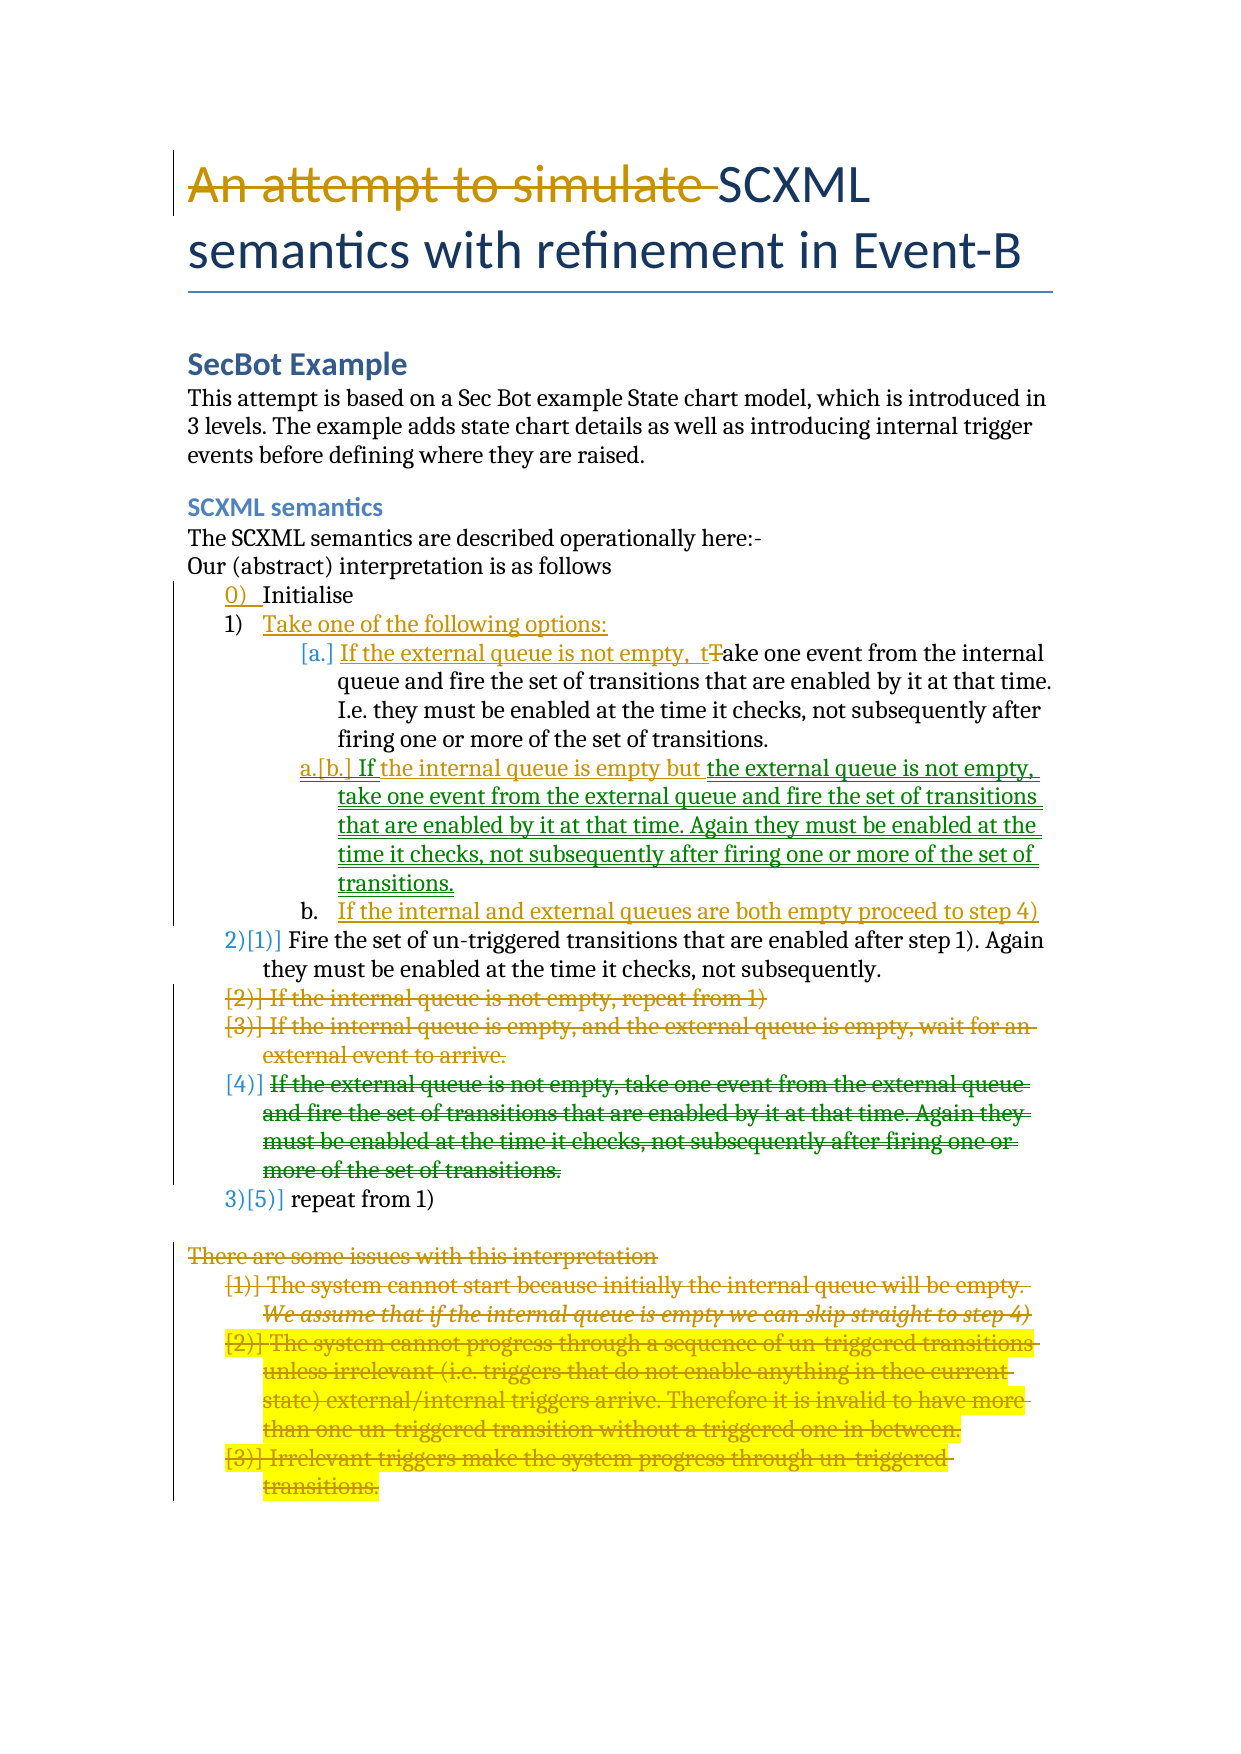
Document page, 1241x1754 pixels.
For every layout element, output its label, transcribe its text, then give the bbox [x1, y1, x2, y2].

list ake one event from the internal queue and fire the set of transitions that are enabled by it at that time. I.e. they must be enabled at the time it checks, not subsequently after firing one or more of the set of transitions. [300, 638, 1053, 753]
text The SCXML semantics are described operationally here:- [187, 523, 1053, 552]
subtitle SecBot Example [187, 343, 1053, 383]
title SCXML semantics with refinement in Event-B [187, 150, 1053, 293]
list Initialise [225, 581, 1053, 610]
text Our (abstract) interpretation is as follows [187, 552, 1053, 581]
text This attempt is based on a Sec Bot example State chart model, which is introduced in 3 levels. The example adds state chart details as well as introducing internal trigger events before defining where they are raised. [187, 383, 1053, 470]
subtitle SCXML semantics [187, 491, 1053, 523]
list repeat from 1) [225, 1185, 1053, 1213]
list Fire the set of un-triggered transitions that are enabled after step 1). Again they must be enabled at the time it checks, not subsequently. [225, 926, 1053, 983]
